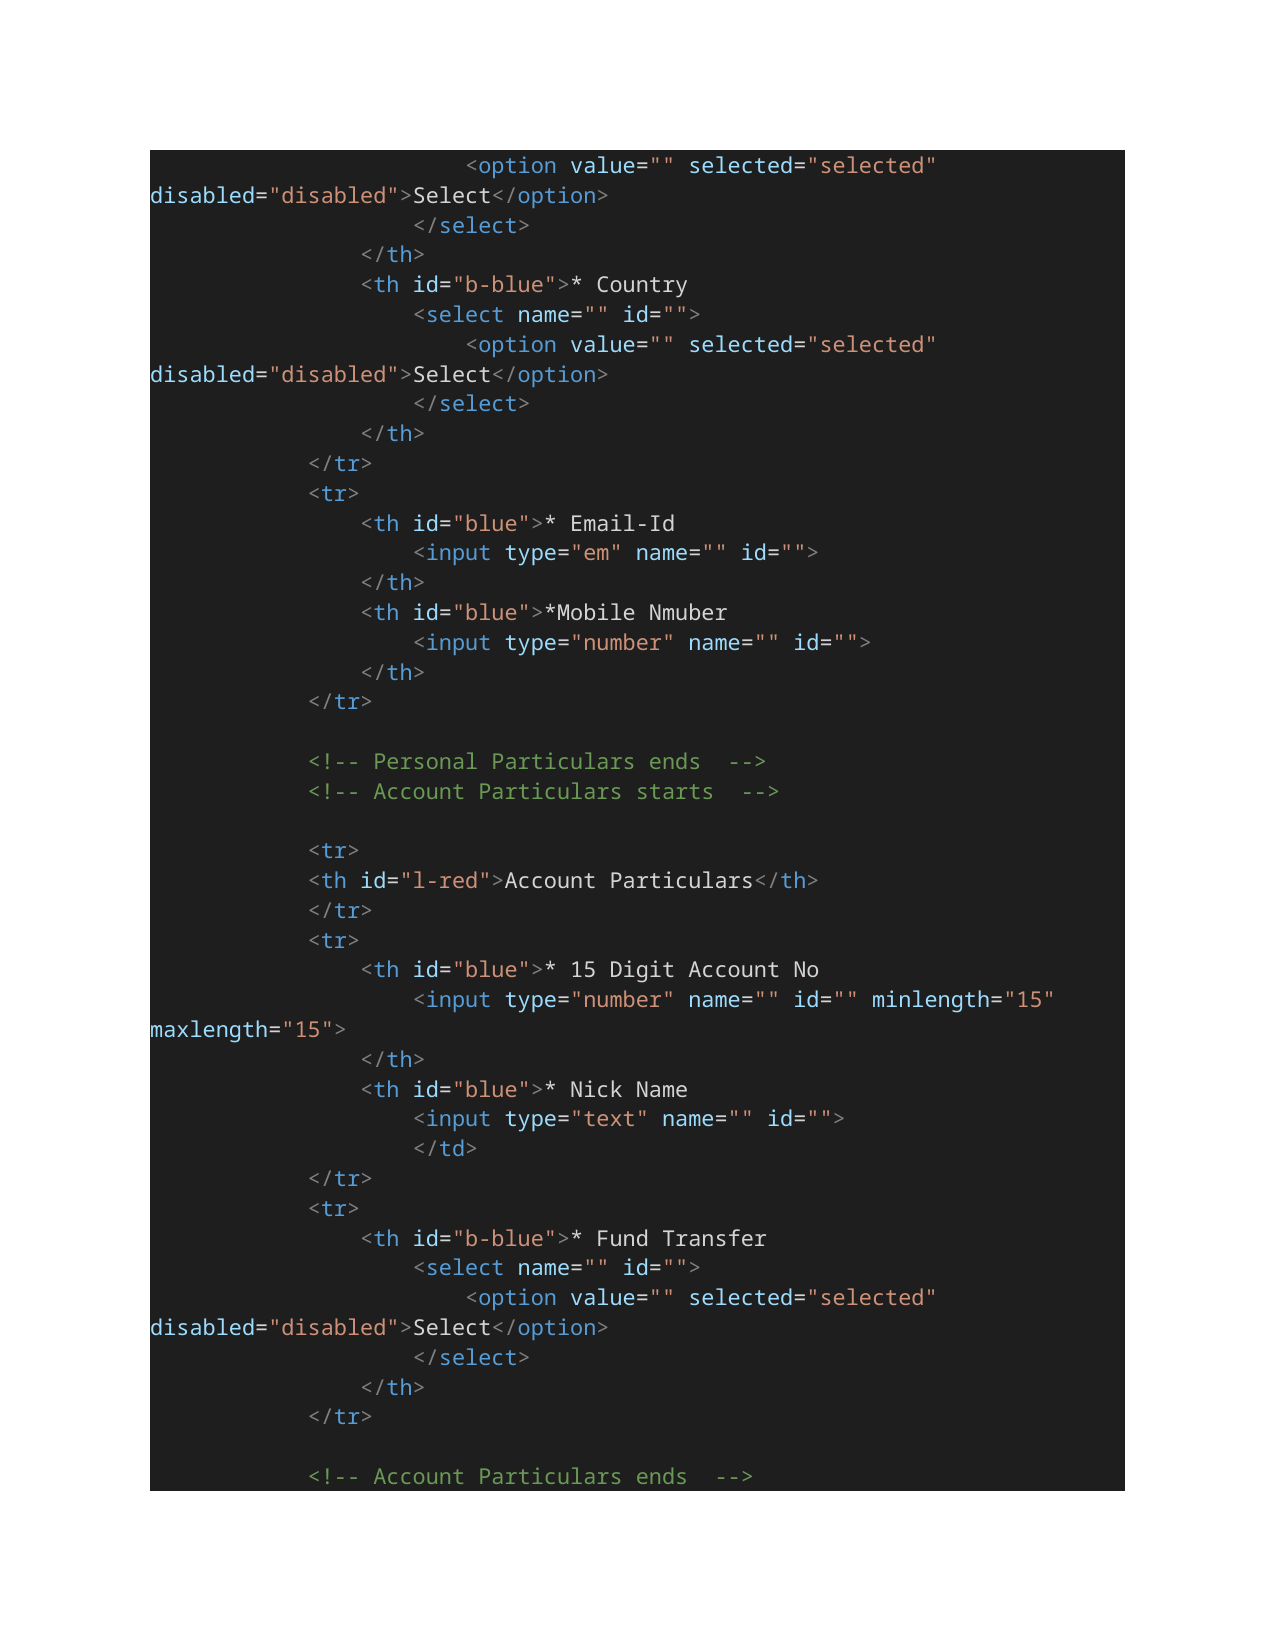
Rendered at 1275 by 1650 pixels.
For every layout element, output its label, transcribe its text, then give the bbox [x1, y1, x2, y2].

text <option value="" selected="selected" disabled="disabled">Select</option> [150, 1282, 1125, 1342]
text <option value="" selected="selected" disabled="disabled">Select</option> [150, 150, 1125, 209]
text <!-- Account Particulars ends --> [150, 1461, 1125, 1491]
text </th> [150, 239, 1125, 269]
text </select> [150, 1342, 1125, 1371]
text <!-- Personal Particulars ends --> [150, 746, 1125, 776]
text <th id="blue">* Email-Id [150, 507, 1125, 537]
text </tr> [150, 686, 1125, 716]
text </tr> [150, 1401, 1125, 1431]
text <select name="" id=""> [150, 1252, 1125, 1282]
text </th> [150, 1044, 1125, 1073]
text <th id="blue">* Nick Name [150, 1073, 1125, 1103]
text </th> [150, 567, 1125, 597]
text </select> [150, 388, 1125, 418]
text </th> [150, 656, 1125, 686]
text <select name="" id=""> [150, 299, 1125, 329]
text </select> [150, 209, 1125, 239]
text <th id="blue">* 15 Digit Account No [150, 954, 1125, 984]
text <input type="em" name="" id=""> [150, 537, 1125, 567]
text <input type="number" name="" id="" minlength="15" maxlength="15"> [150, 984, 1125, 1044]
text </th> [150, 418, 1125, 448]
text <tr> [150, 835, 1125, 865]
text <option value="" selected="selected" disabled="disabled">Select</option> [150, 329, 1125, 388]
text <tr> [150, 924, 1125, 954]
text </tr> [150, 1163, 1125, 1193]
text </td> [150, 1133, 1125, 1163]
text <th id="b-blue">* Country [150, 269, 1125, 299]
text <th id="blue">*Mobile Nmuber [150, 597, 1125, 627]
text <input type="number" name="" id=""> [150, 627, 1125, 656]
text </tr> [150, 448, 1125, 478]
text <th id="b-blue">* Fund Transfer [150, 1222, 1125, 1252]
text <tr> [150, 1193, 1125, 1222]
text </th> [150, 1371, 1125, 1401]
text <!-- Account Particulars starts --> [150, 776, 1125, 805]
text </tr> [150, 895, 1125, 924]
text <input type="text" name="" id=""> [150, 1103, 1125, 1133]
text <th id="l-red">Account Particulars</th> [150, 865, 1125, 895]
text <tr> [150, 478, 1125, 507]
